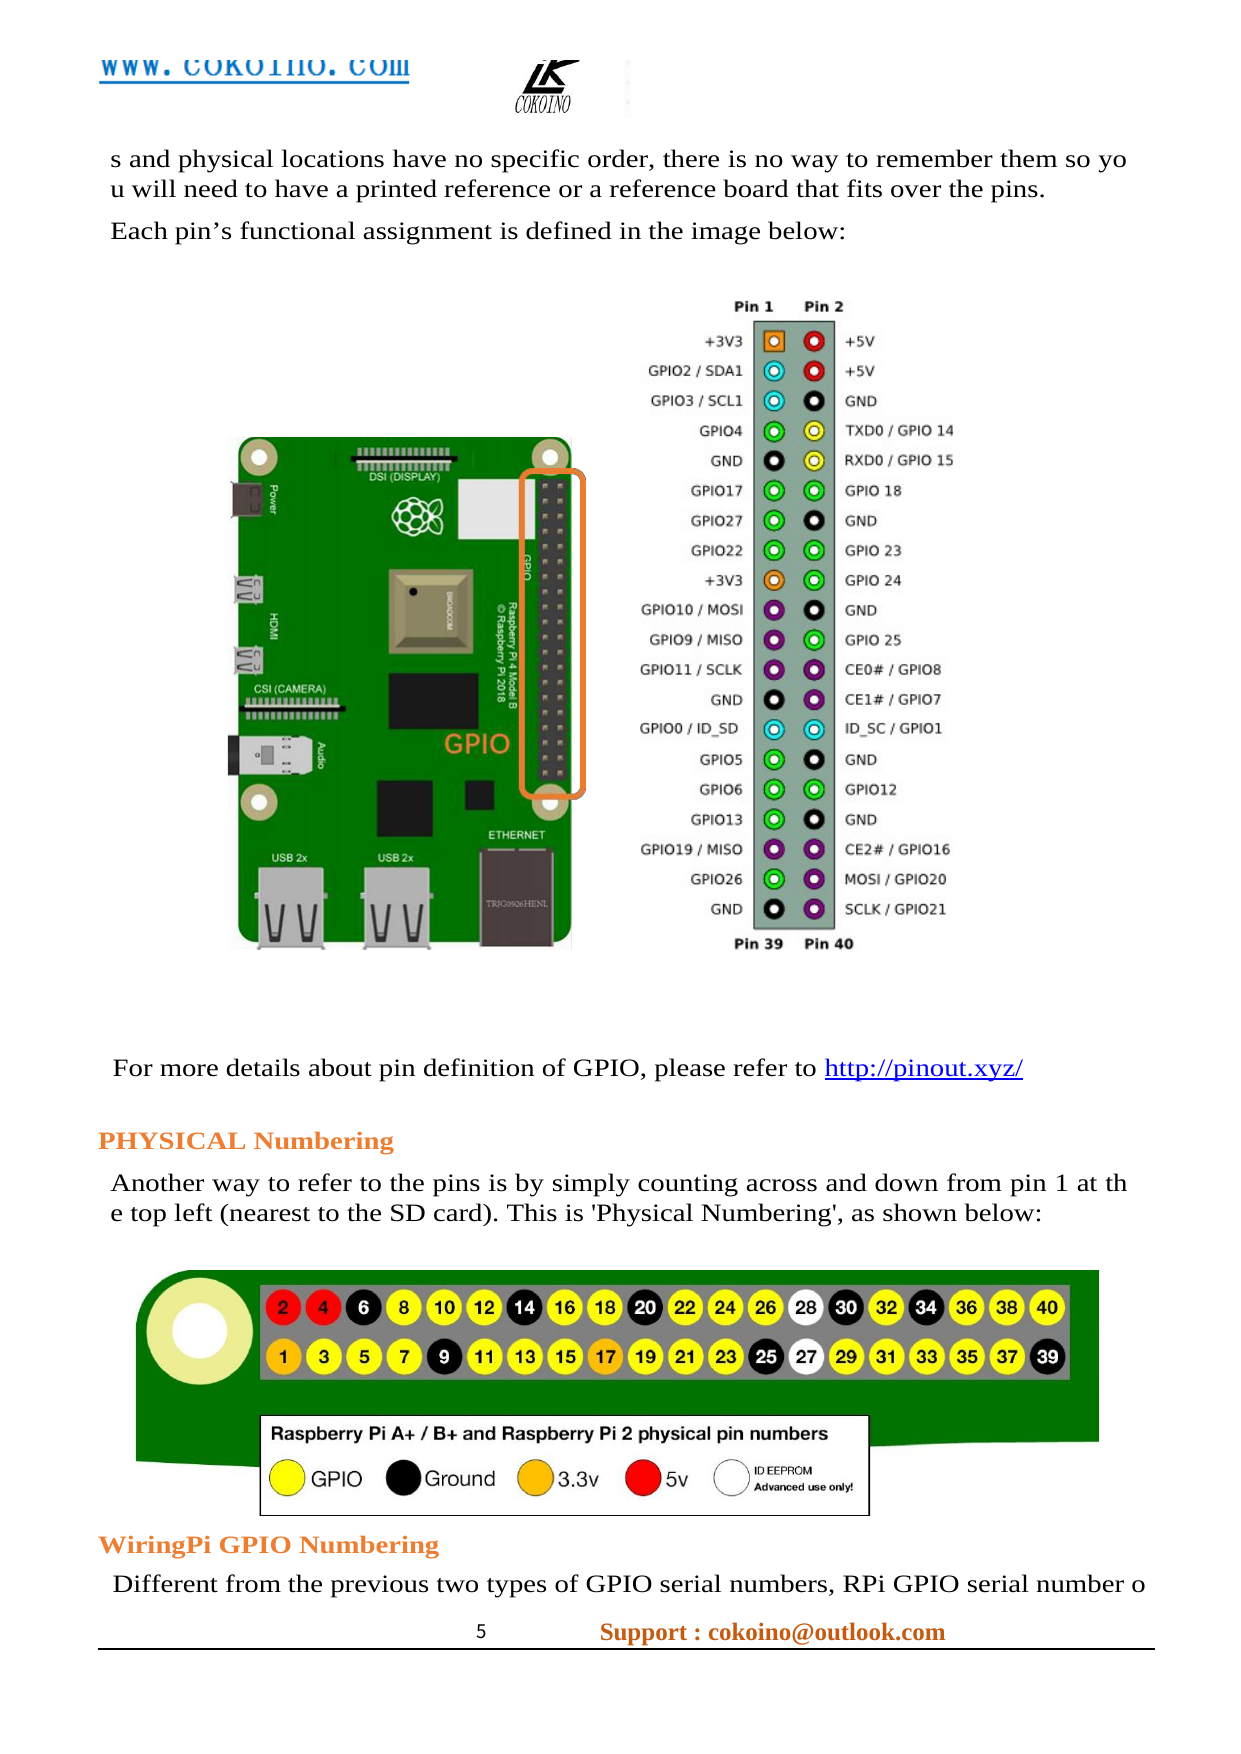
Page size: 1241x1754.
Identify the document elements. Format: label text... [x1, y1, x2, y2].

text Another way to refer to the pins is by simply counting across and down from pin 1 at the top left (nearest to the SD card). This is 'Physical Numbering', as shown below: [110, 1168, 1130, 1227]
picture [97, 60, 431, 118]
text PHYSICAL Numbering [98, 1126, 1155, 1155]
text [110, 144, 1130, 203]
text For more details about pin definition of GPIO, please refer to http://pinout.xyz/ [112, 1053, 1155, 1082]
picture [491, 60, 632, 118]
text Each pin’s functional assignment is defined in the image below: [110, 216, 1130, 245]
picture [640, 300, 954, 950]
picture [227, 437, 586, 950]
picture [135, 1270, 1100, 1516]
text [112, 1569, 1155, 1598]
